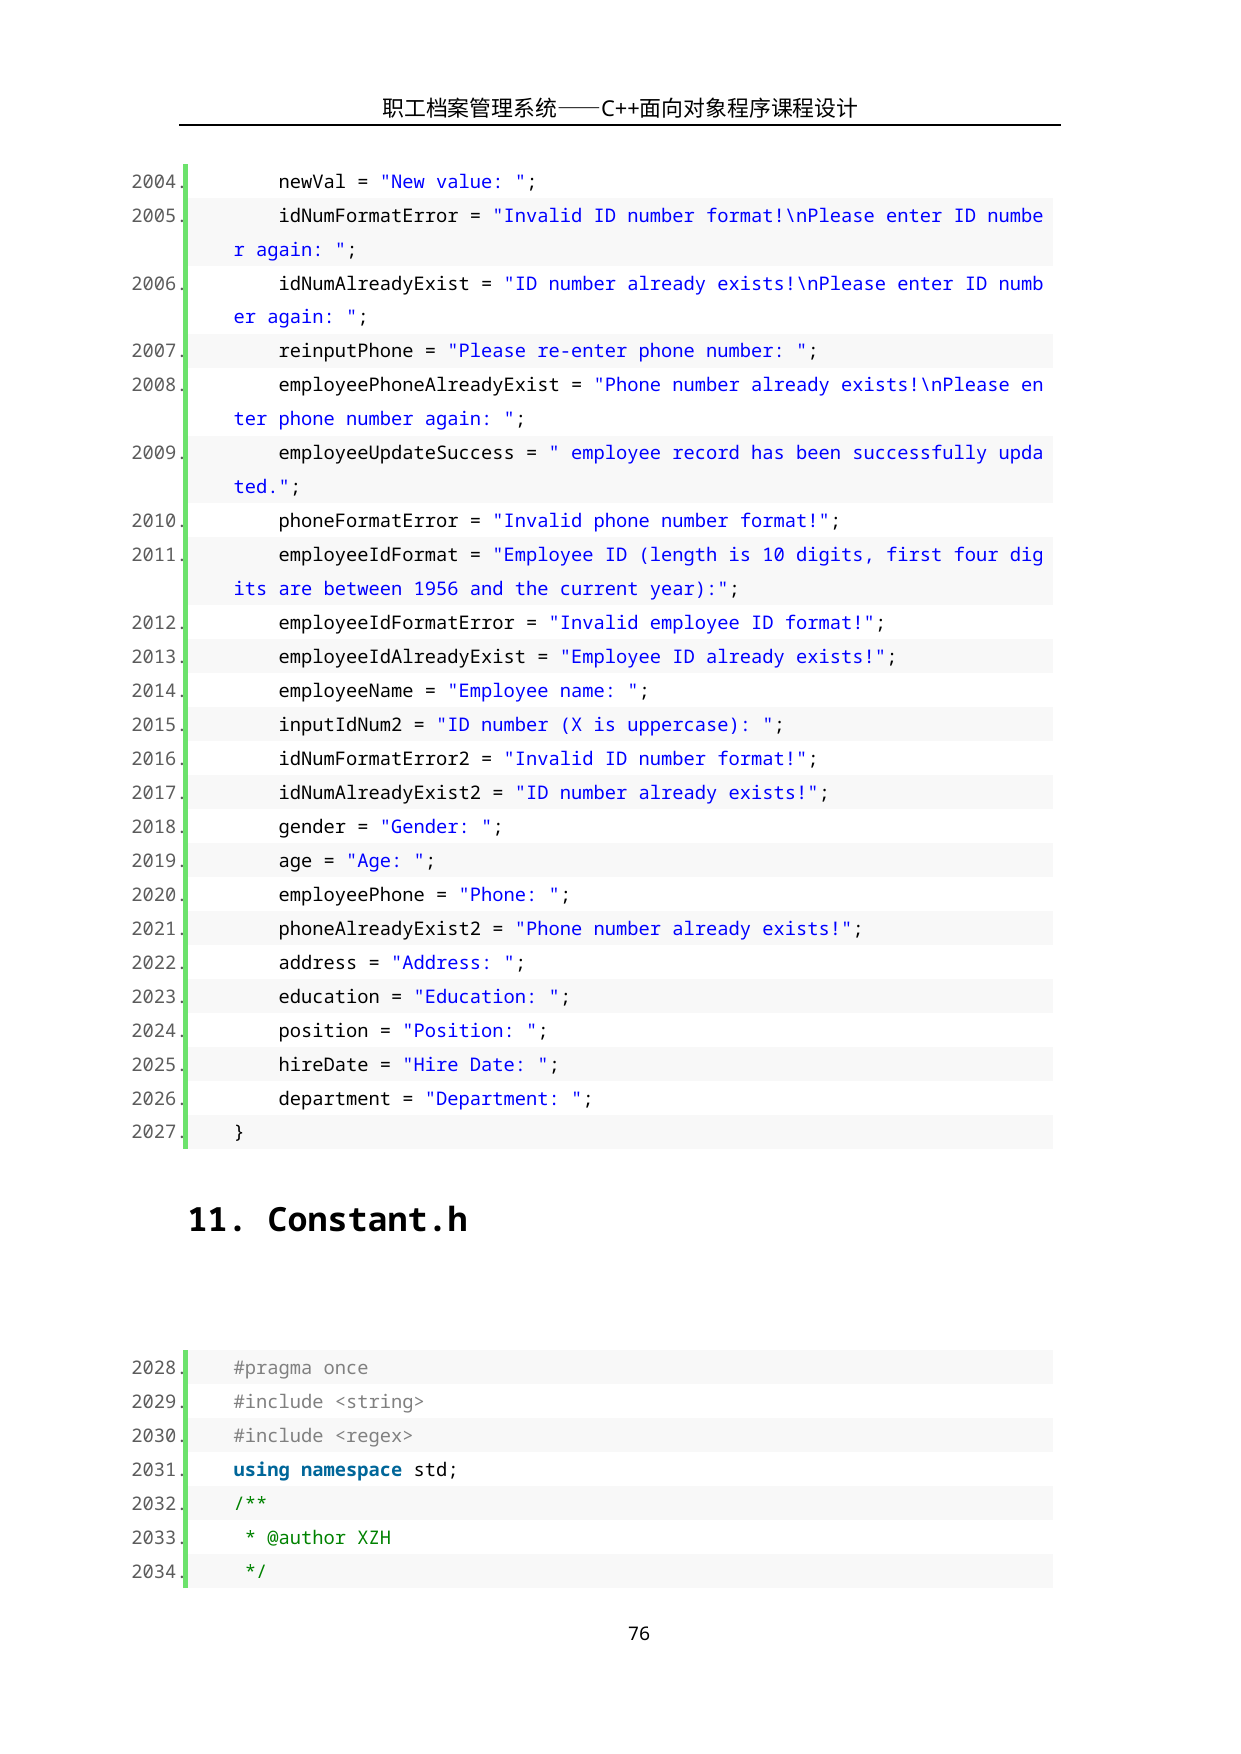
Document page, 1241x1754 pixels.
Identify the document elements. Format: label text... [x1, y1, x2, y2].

list employeeIdFormat = "Employee ID (length is 10 digits, first four digits are between 1956 and the current year):"; [188, 537, 1053, 605]
list employeePhoneAlreadyExist = "Phone number already exists!\nPlease enter phone number again: "; [188, 368, 1053, 436]
list hireDate = "Hire Date: "; [188, 1047, 1053, 1081]
list department = "Department: "; [188, 1081, 1053, 1115]
list reinputPhone = "Please re-enter phone number: "; [188, 334, 1053, 368]
list idNumFormatError2 = "Invalid ID number format!"; [188, 741, 1053, 775]
list employeeIdAlreadyExist = "Employee ID already exists!"; [188, 639, 1053, 673]
list */ [188, 1554, 1053, 1588]
list #pragma once [188, 1350, 1053, 1384]
list employeeUpdateSuccess = " employee record has been successfully updated."; [188, 436, 1053, 503]
list employeePhone = "Phone: "; [188, 877, 1053, 911]
list employeeIdFormatError = "Invalid employee ID format!"; [188, 605, 1053, 639]
list phoneAlreadyExist2 = "Phone number already exists!"; [188, 911, 1053, 945]
list age = "Age: "; [188, 843, 1053, 877]
list newVal = "New value: "; [188, 164, 1053, 198]
list #include <string> [188, 1384, 1053, 1418]
list gender = "Gender: "; [188, 809, 1053, 843]
list } [188, 1115, 1053, 1149]
list employeeName = "Employee name: "; [188, 673, 1053, 707]
list address = "Address: "; [188, 945, 1053, 979]
text 11. Constant.h [187, 1184, 1053, 1252]
list idNumAlreadyExist2 = "ID number already exists!"; [188, 775, 1053, 809]
list inputIdNum2 = "ID number (X is uppercase): "; [188, 707, 1053, 741]
list idNumFormatError = "Invalid ID number format!\nPlease enter ID number again: "; [188, 198, 1053, 266]
list /** [188, 1486, 1053, 1520]
list position = "Position: "; [188, 1013, 1053, 1047]
list #include <regex> [188, 1418, 1053, 1452]
list phoneFormatError = "Invalid phone number format!"; [188, 503, 1053, 537]
list education = "Education: "; [188, 979, 1053, 1013]
list * @author XZH [188, 1520, 1053, 1554]
list using namespace std; [188, 1452, 1053, 1486]
list idNumAlreadyExist = "ID number already exists!\nPlease enter ID number again: "; [188, 266, 1053, 334]
